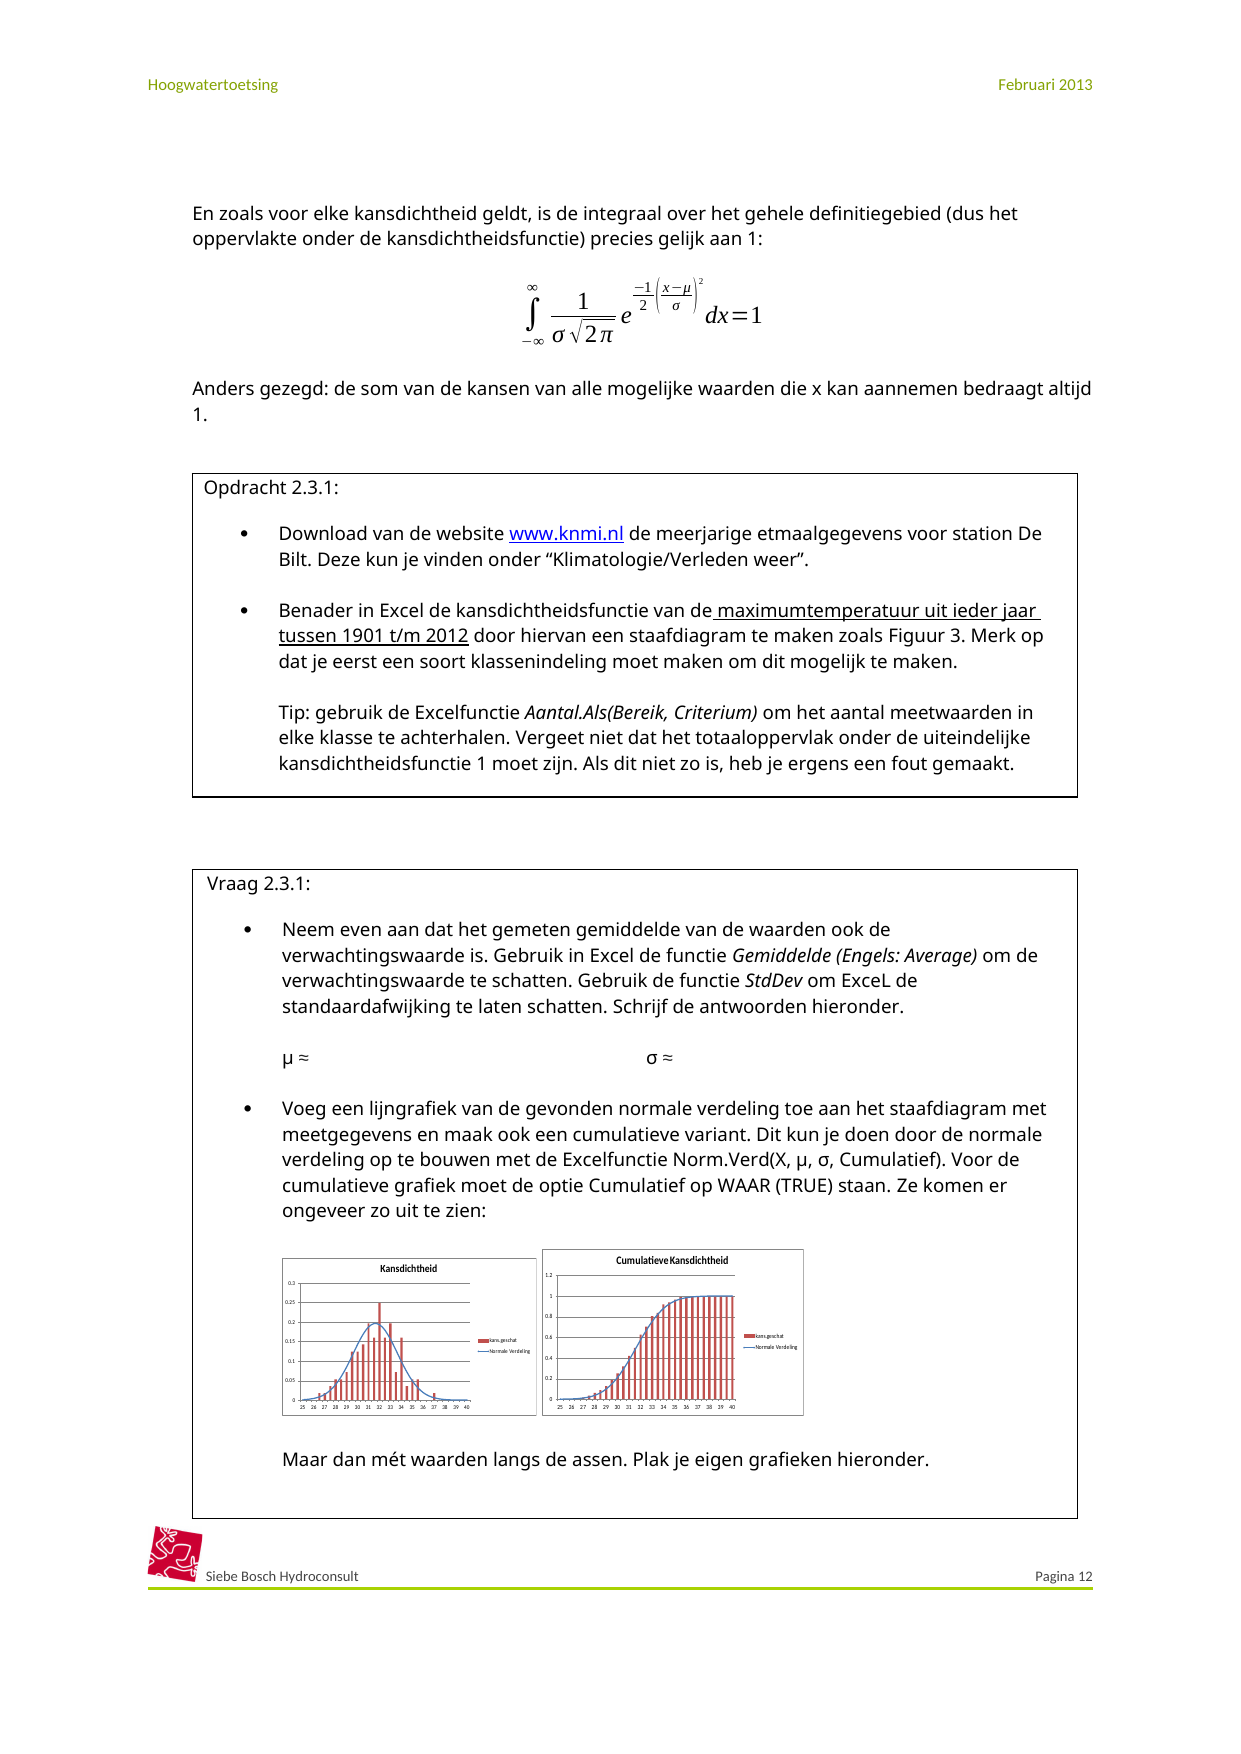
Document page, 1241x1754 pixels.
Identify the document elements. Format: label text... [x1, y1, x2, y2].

text Anders gezegd: de som van de kansen van alle mogelijke waarden die x kan aannemen bedraagt altijd 1. [192, 350, 1093, 427]
text En zoals voor elke kansdichtheid geldt, is de integraal over het gehele definitiegebied (dus het oppervlakte onder de kansdichtheidsfunctie) precies gelijk aan 1: [192, 200, 1093, 277]
picture [147, 1526, 203, 1582]
table_header Opdracht 2.3.1: Download van de website www.knmi.nl de meerjarige etmaalgegevens voor station De Bilt. Deze kun je vinden onder “Klimatologie/Verleden weer”. Benader in Excel de kansdichtheidsfunctie van de maximumtemperatuur uit ieder jaar tussen 1901 t/m 2012 door hiervan een staafdiagram te maken zoals . Merk op dat je eerst een soort klassenindeling moet maken om dit mogelijk te maken. Tip: gebruik de Excelfunctie Aantal.Als(Bereik, Criterium) om het aantal meetwaarden in elke klasse te achterhalen. Vergeet niet dat het totaaloppervlak onder de uiteindelijke kansdichtheidsfunctie 1 moet zijn. Als dit niet zo is, heb je ergens een fout gemaakt. [193, 474, 1077, 796]
